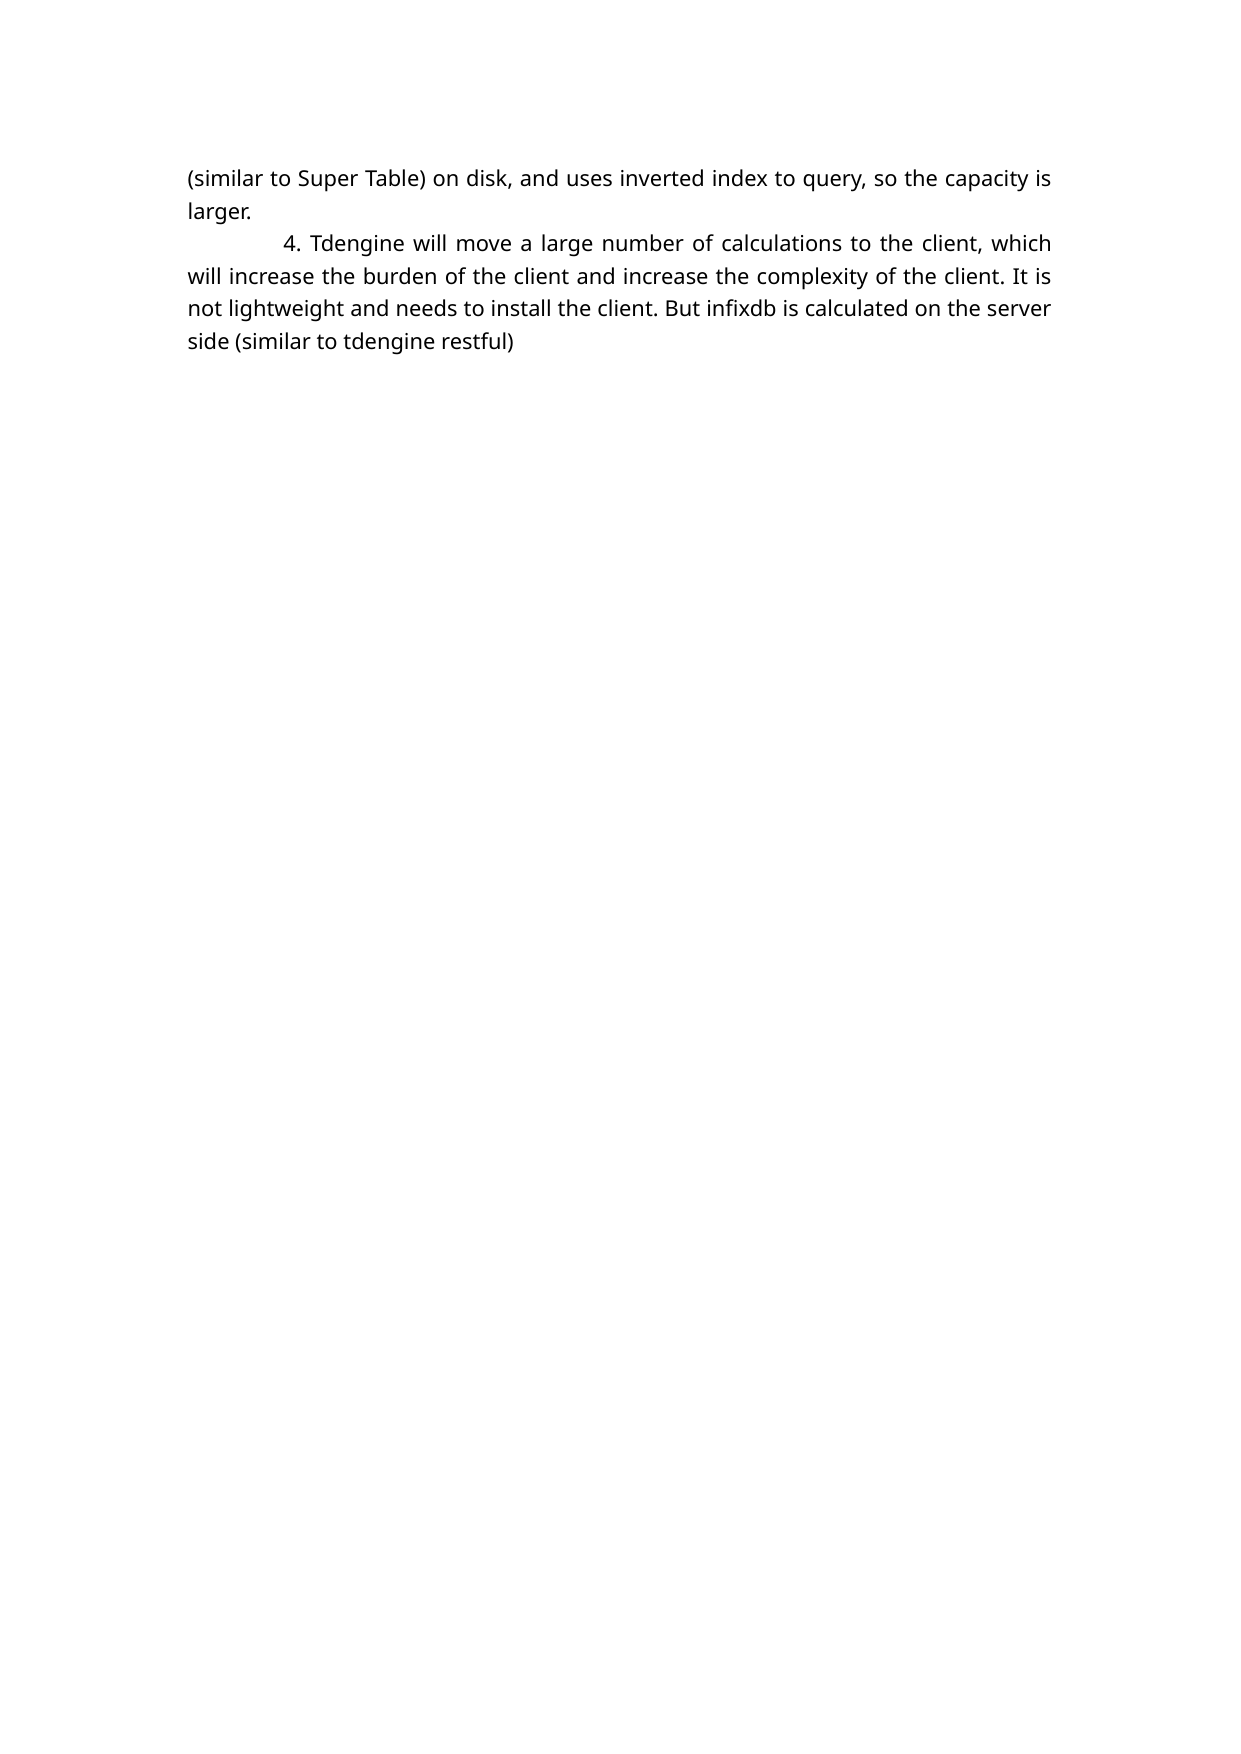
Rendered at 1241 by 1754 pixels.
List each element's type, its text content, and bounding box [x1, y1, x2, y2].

text ​ 4. Tdengine will move a large number of calculations to the client, which will increase the burden of the client and increase the complexity of the client. It is not lightweight and needs to install the client. But infixdb is calculated on the server side (similar to tdengine restful) [187, 227, 1053, 357]
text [187, 162, 1053, 227]
